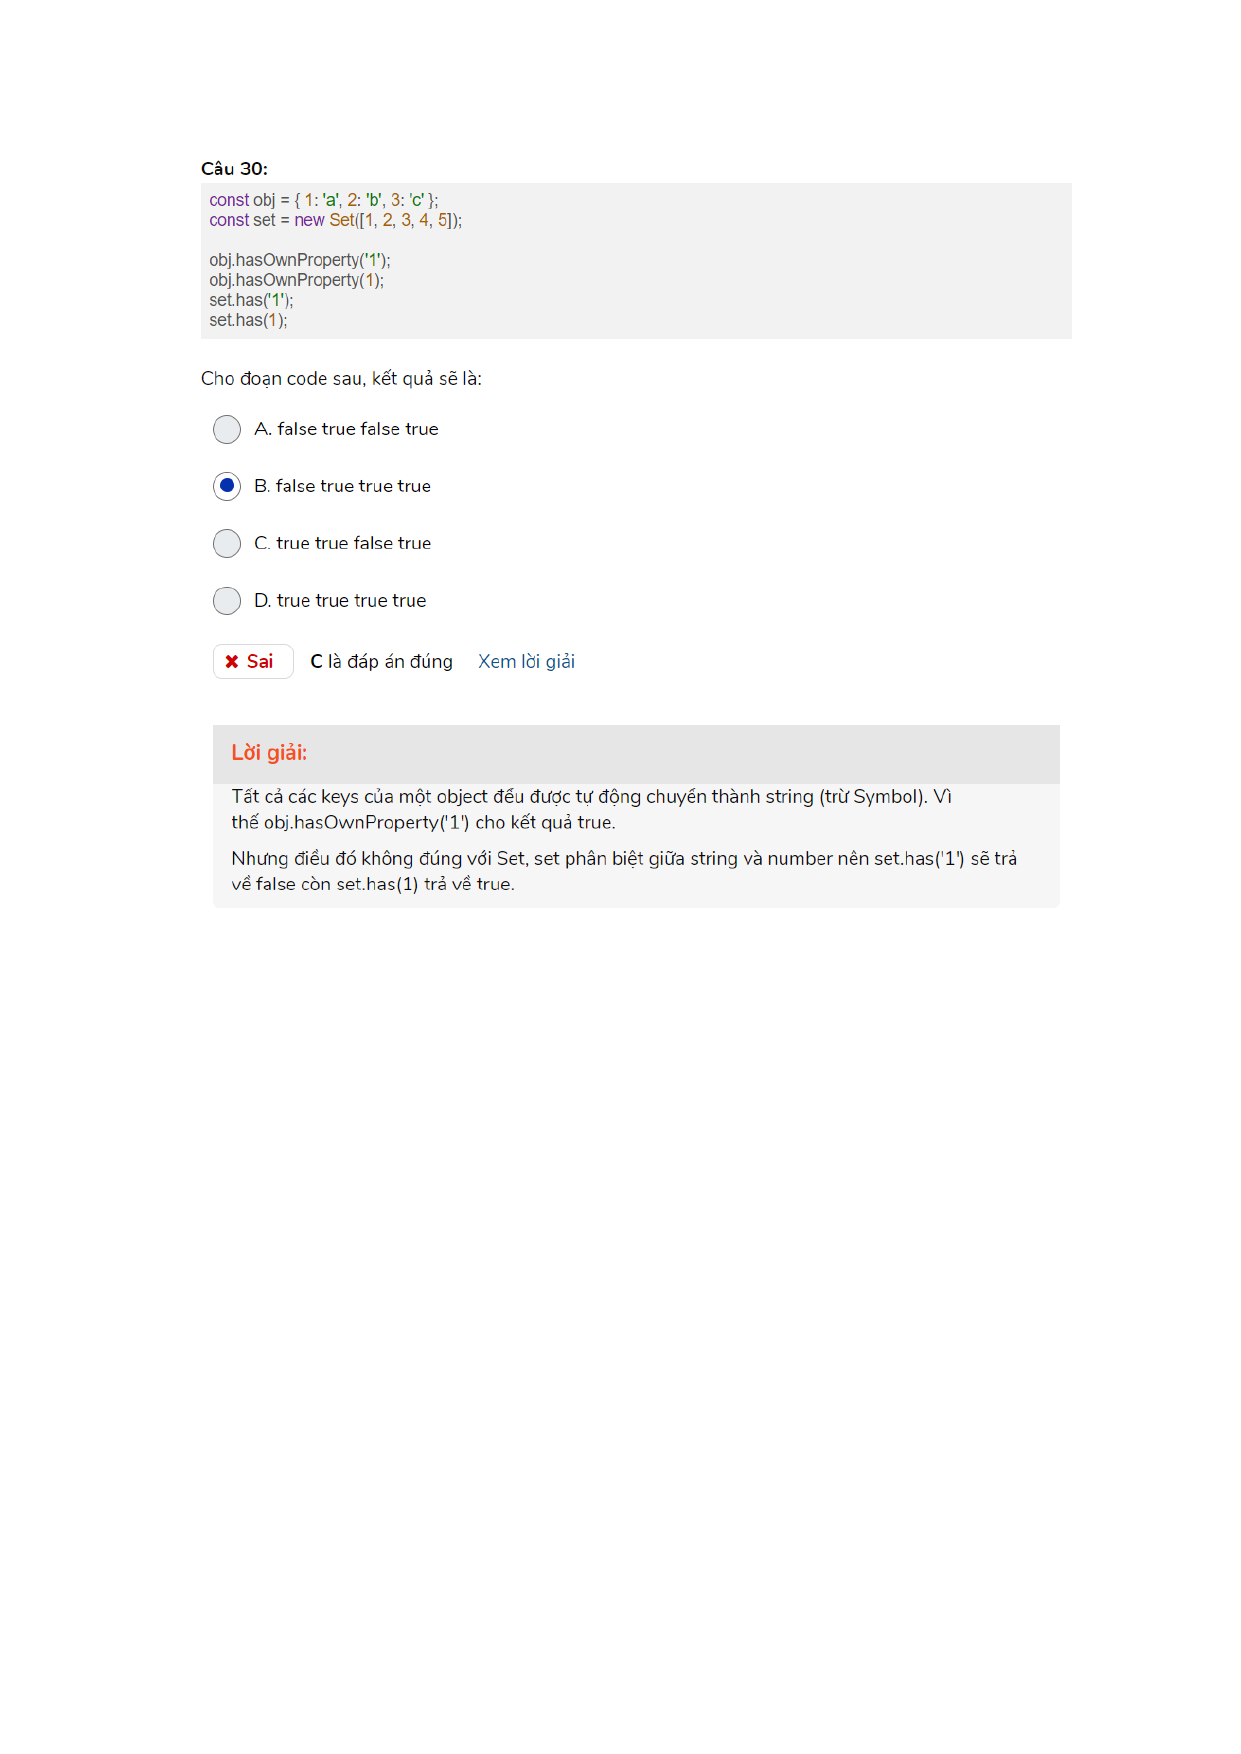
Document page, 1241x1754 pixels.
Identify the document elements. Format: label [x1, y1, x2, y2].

picture [162, 150, 1084, 929]
